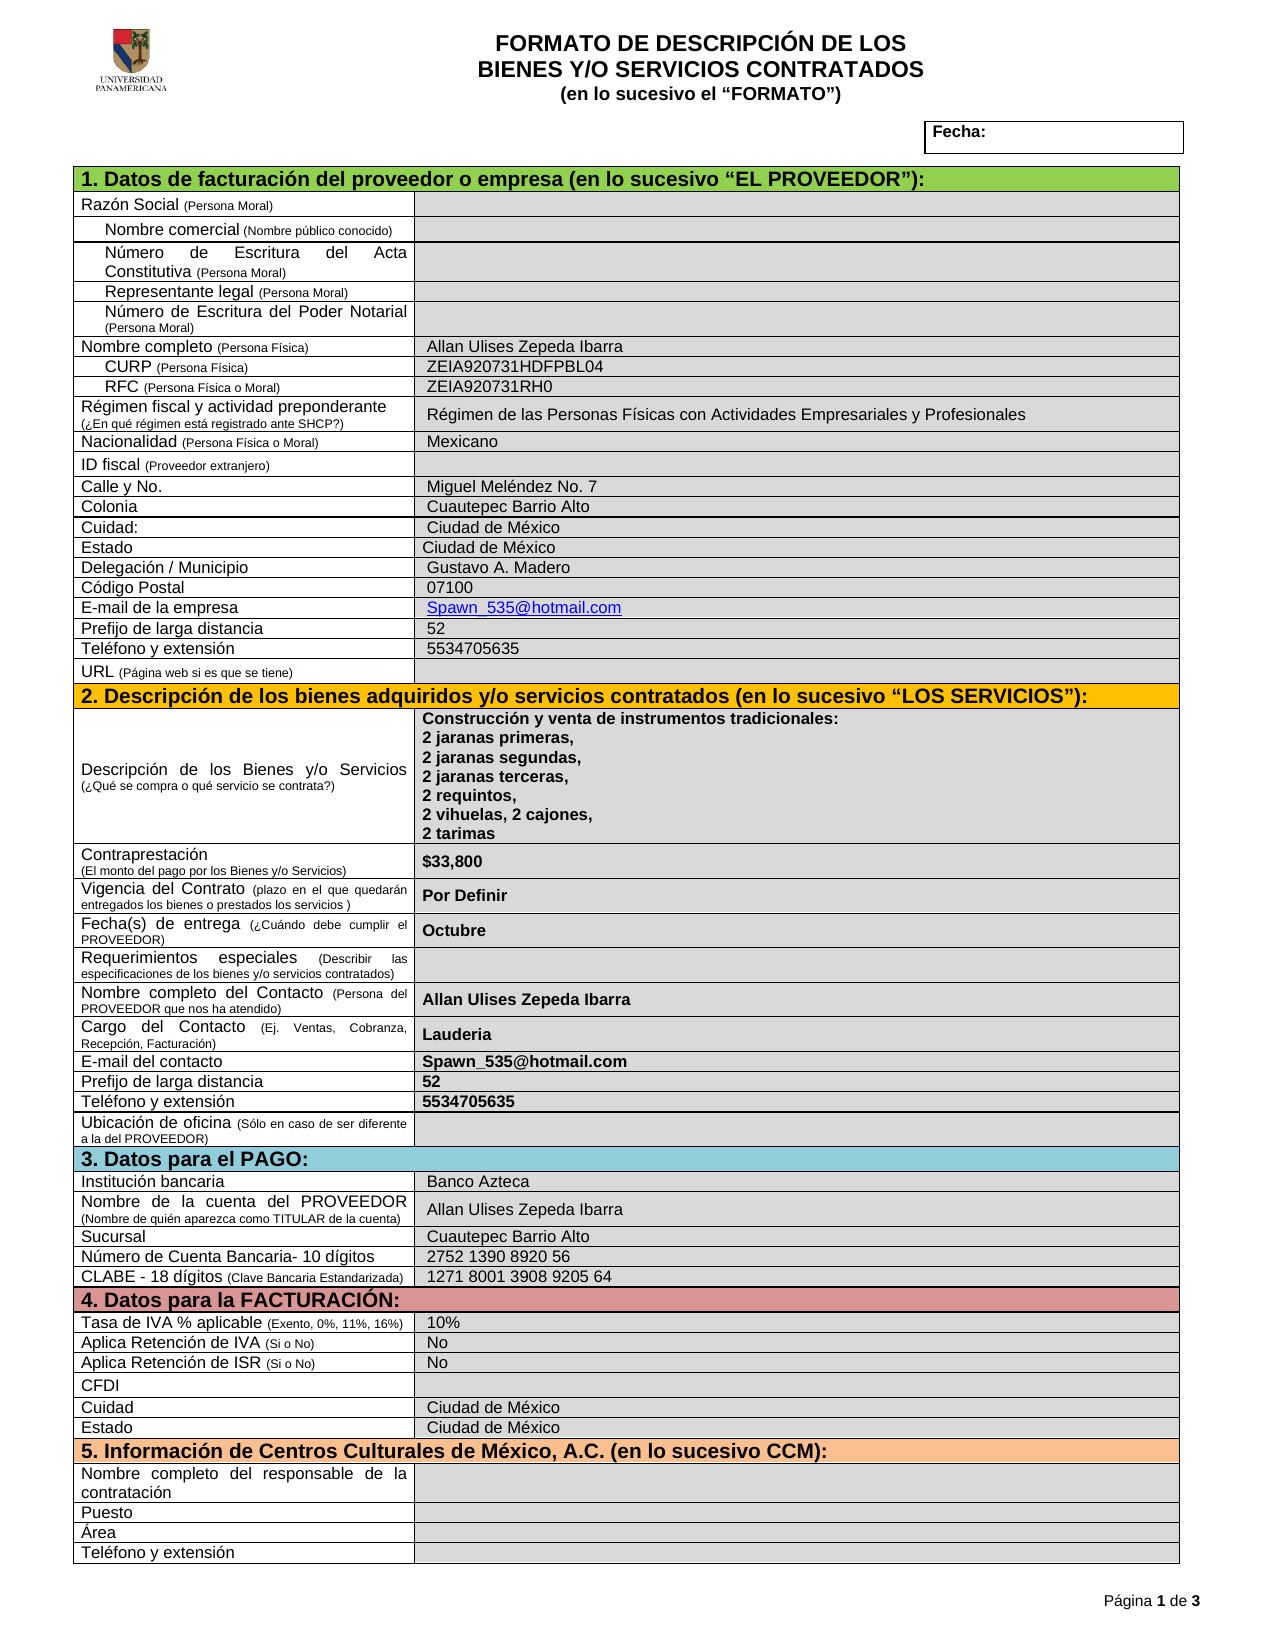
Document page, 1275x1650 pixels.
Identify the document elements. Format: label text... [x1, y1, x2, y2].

table_cell E-mail del contacto [74, 1052, 414, 1071]
table_cell Nombre completo del responsable de la contratación [74, 1464, 414, 1502]
table_cell Calle y No. [74, 477, 414, 496]
table_cell Ciudad de México [415, 1418, 1179, 1437]
table_cell Nombre comercial (Nombre público conocido) [74, 217, 414, 241]
table_cell [415, 1464, 1179, 1502]
table_cell 52 [415, 1072, 1179, 1091]
table_cell CFDI [74, 1373, 414, 1397]
table_cell Mexicano [415, 432, 1179, 451]
table_header FORMATO DE DESCRIPCIÓN DE LOS BIENES Y/O SERVICIOS CONTRATADOS (en lo sucesivo el “FORMATO”) [212, 30, 1207, 104]
table_cell $33,800 [415, 844, 1179, 878]
table_cell 10% [415, 1313, 1179, 1332]
table_cell ZEIA920731RH0 [415, 377, 1179, 396]
table_cell [415, 659, 1179, 683]
table_header [68, 30, 212, 104]
table_cell Octubre [415, 914, 1179, 947]
table_cell 4. Datos para la FACTURACIÓN: [74, 1288, 1179, 1311]
table_cell Cuidad: [74, 518, 414, 537]
table_cell Ciudad de México [415, 518, 1179, 537]
table_cell Cuautepec Barrio Alto [415, 1227, 1179, 1246]
table_cell [415, 282, 1179, 301]
table_cell Cargo del Contacto (Ej. Ventas, Cobranza, Recepción, Facturación) [74, 1017, 414, 1051]
table_cell 5534705635 [415, 1092, 1179, 1111]
table_cell 5. Información de Centros Culturales de México, A.C. (en lo sucesivo CCM): [74, 1439, 1179, 1462]
table_cell Delegación / Municipio [74, 558, 414, 577]
table_cell Spawn_535@hotmail.com [415, 1052, 1179, 1071]
table_cell Estado [74, 538, 414, 557]
table_cell Número de Cuenta Bancaria- 10 dígitos [74, 1247, 414, 1266]
table_cell Teléfono y extensión [74, 1543, 414, 1562]
table_header Fecha: [926, 122, 1183, 153]
table_cell 2752 1390 8920 56 [415, 1247, 1179, 1266]
table_cell Número de Escritura del Poder Notarial (Persona Moral) [74, 302, 414, 336]
table_cell E-mail de la empresa [74, 598, 414, 617]
table_cell Representante legal (Persona Moral) [74, 282, 414, 301]
table_cell Teléfono y extensión [74, 639, 414, 658]
table_cell 07100 [415, 578, 1179, 597]
table_cell Ubicación de oficina (Sólo en caso de ser diferente a la del PROVEEDOR) [74, 1113, 414, 1146]
table_cell [415, 192, 1179, 216]
table_cell [415, 1523, 1179, 1542]
table_cell Nombre completo del Contacto (Persona del PROVEEDOR que nos ha atendido) [74, 983, 414, 1016]
table_cell Allan Ulises Zepeda Ibarra [415, 1192, 1179, 1226]
table_cell Número de Escritura del Acta Constitutiva (Persona Moral) [74, 243, 414, 281]
table_cell Aplica Retención de IVA (Si o No) [74, 1333, 414, 1352]
table_cell [415, 243, 1179, 281]
table_cell Lauderia [415, 1017, 1179, 1051]
table_cell Código Postal [74, 578, 414, 597]
table_cell [415, 1373, 1179, 1397]
table_cell URL (Página web si es que se tiene) [74, 659, 414, 683]
table_cell [415, 948, 1179, 982]
table_cell Contraprestación (El monto del pago por los Bienes y/o Servicios) [74, 844, 414, 878]
table_cell Vigencia del Contrato (plazo en el que quedarán entregados los bienes o prestados los servicios ) [74, 879, 414, 912]
table_cell Aplica Retención de ISR (Si o No) [74, 1353, 414, 1372]
table_cell 2. Descripción de los bienes adquiridos y/o servicios contratados (en lo sucesivo “LOS SERVICIOS”): [74, 684, 1179, 708]
table_cell Por Definir [415, 879, 1179, 912]
table_cell Descripción de los Bienes y/o Servicios (¿Qué se compra o qué servicio se contrata?) [74, 709, 414, 843]
table_cell ID fiscal (Proveedor extranjero) [74, 452, 414, 476]
table_cell 5534705635 [415, 639, 1179, 658]
table_cell ZEIA920731HDFPBL04 [415, 357, 1179, 376]
table_cell No [415, 1353, 1179, 1372]
table_cell Banco Azteca [415, 1172, 1179, 1191]
table_cell Sucursal [74, 1227, 414, 1246]
table_cell Colonia [74, 497, 414, 516]
table_cell Institución bancaria [74, 1172, 414, 1191]
table_cell Requerimientos especiales (Describir las especificaciones de los bienes y/o servicios contratados) [74, 948, 414, 982]
table_cell Área [74, 1523, 414, 1542]
table_cell Miguel Meléndez No. 7 [415, 477, 1179, 496]
table_cell 1271 8001 3908 9205 64 [415, 1267, 1179, 1286]
table_cell Razón Social (Persona Moral) [74, 192, 414, 216]
table_cell Nombre de la cuenta del PROVEEDOR (Nombre de quién aparezca como TITULAR de la cuenta) [74, 1192, 414, 1226]
table_cell Estado [74, 1418, 414, 1437]
table_cell Nombre completo (Persona Física) [74, 337, 414, 356]
table_cell Ciudad de México [415, 538, 1179, 557]
table_cell Cuautepec Barrio Alto [415, 497, 1179, 516]
table_cell [415, 1543, 1179, 1562]
table_cell [415, 1113, 1179, 1146]
table_cell Construcción y venta de instrumentos tradicionales: 2 jaranas primeras, 2 jaranas segundas, 2 jaranas terceras, 2 requintos, 2 vihuelas, 2 cajones, 2 tarimas [415, 709, 1179, 843]
table_cell CURP (Persona Física) [74, 357, 414, 376]
table_cell [415, 452, 1179, 476]
table_cell Régimen de las Personas Físicas con Actividades Empresariales y Profesionales [415, 397, 1179, 431]
picture [95, 29, 167, 91]
table_cell Régimen fiscal y actividad preponderante (¿En qué régimen está registrado ante SHCP?) [74, 397, 414, 431]
table_header 1. Datos de facturación del proveedor o empresa (en lo sucesivo “EL PROVEEDOR”): [74, 167, 1179, 191]
table_cell Gustavo A. Madero [415, 558, 1179, 577]
table_cell Spawn_535@hotmail.com [415, 598, 1179, 617]
table_cell Tasa de IVA % aplicable (Exento, 0%, 11%, 16%) [74, 1313, 414, 1332]
table_cell No [415, 1333, 1179, 1352]
table_cell 3. Datos para el PAGO: [74, 1147, 1179, 1171]
table_cell Ciudad de México [415, 1398, 1179, 1417]
table_cell Allan Ulises Zepeda Ibarra [415, 337, 1179, 356]
table_cell [415, 217, 1179, 241]
table_cell Cuidad [74, 1398, 414, 1417]
table_cell 52 [415, 619, 1179, 638]
table_cell Prefijo de larga distancia [74, 1072, 414, 1091]
table_cell CLABE - 18 dígitos (Clave Bancaria Estandarizada) [74, 1267, 414, 1286]
table_cell [415, 302, 1179, 336]
table_cell Teléfono y extensión [74, 1092, 414, 1111]
table_cell [415, 1503, 1179, 1522]
table_cell Allan Ulises Zepeda Ibarra [415, 983, 1179, 1016]
table_cell Prefijo de larga distancia [74, 619, 414, 638]
table_cell RFC (Persona Física o Moral) [74, 377, 414, 396]
table_cell Nacionalidad (Persona Física o Moral) [74, 432, 414, 451]
table_cell Fecha(s) de entrega (¿Cuándo debe cumplir el PROVEEDOR) [74, 914, 414, 947]
table_cell Puesto [74, 1503, 414, 1522]
